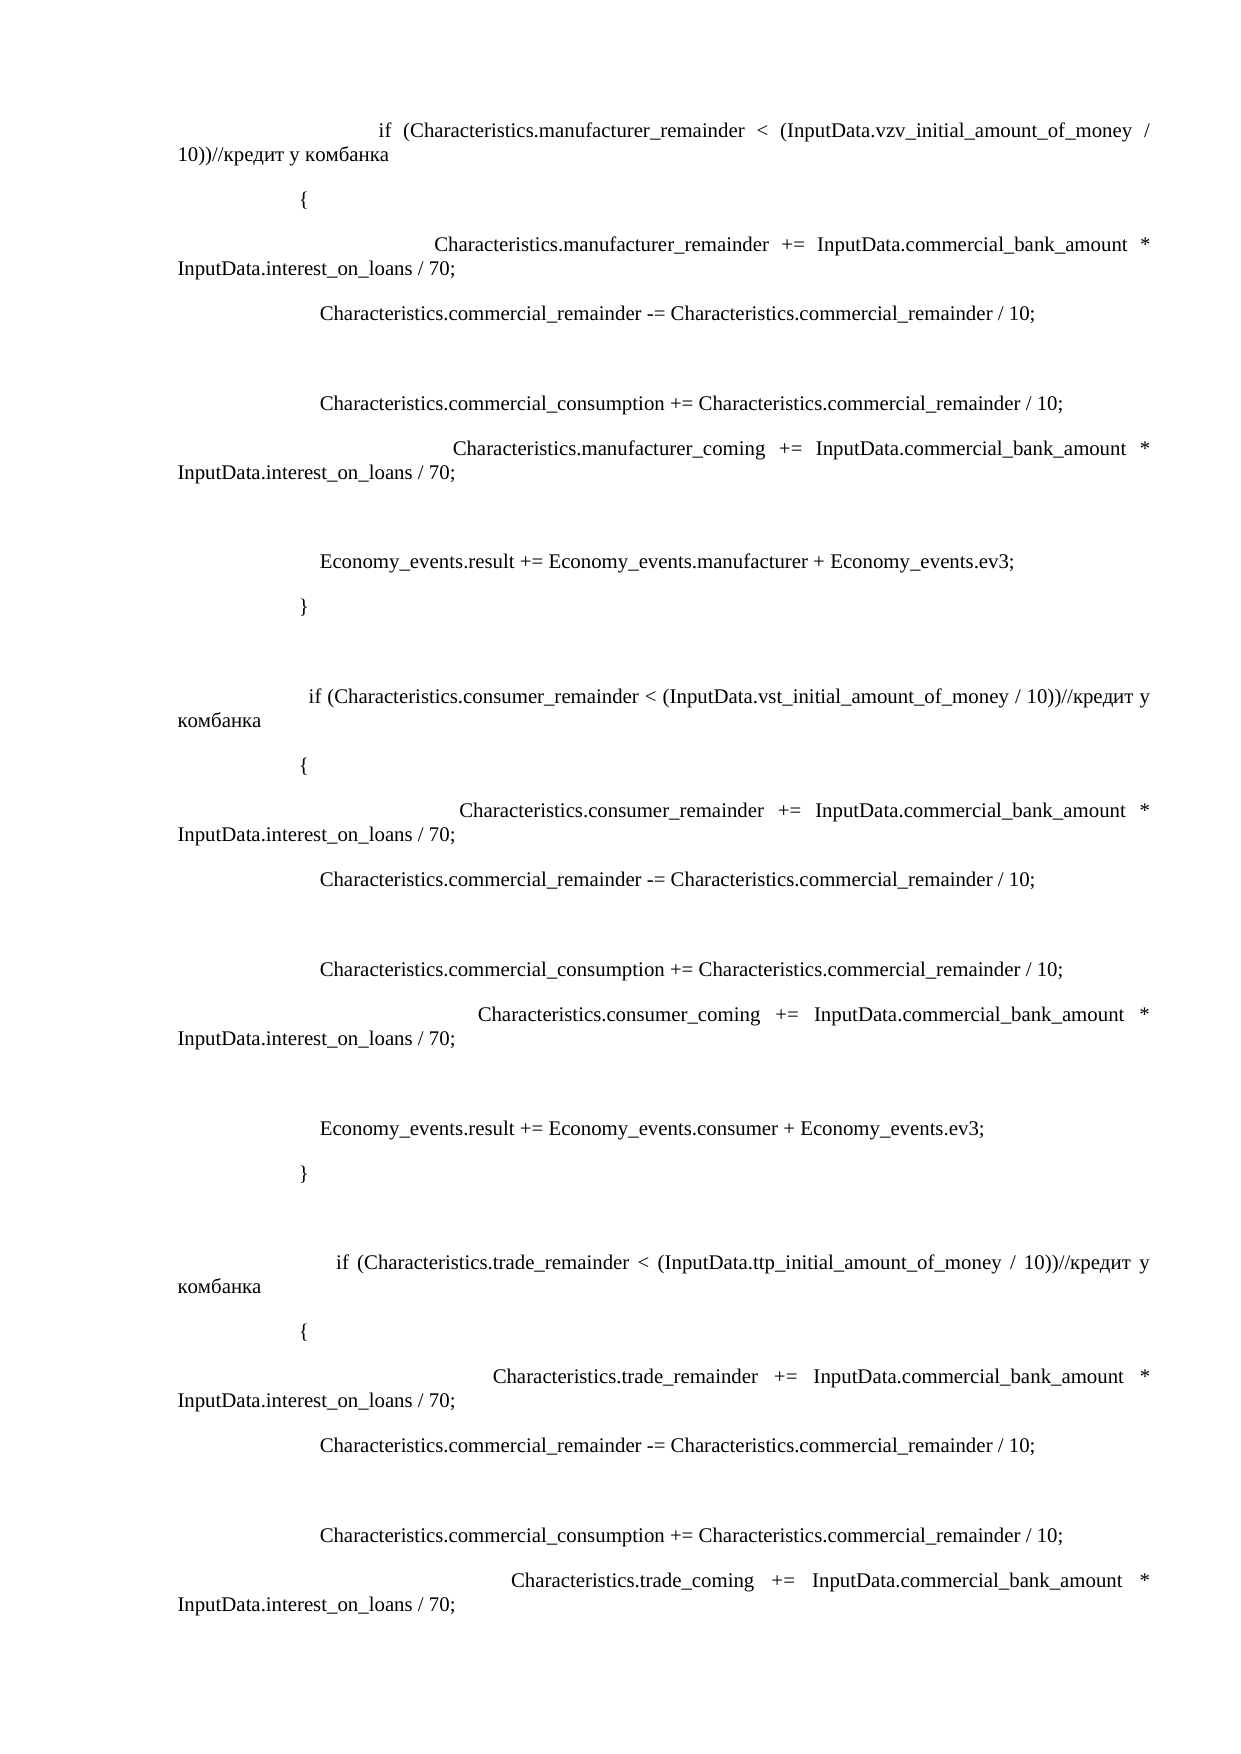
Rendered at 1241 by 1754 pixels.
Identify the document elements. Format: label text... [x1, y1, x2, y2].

text Сharacteristics.commercial_remainder -= Сharacteristics.commercial_remainder / 10; [177, 1433, 1152, 1457]
text { [177, 187, 1152, 211]
text Сharacteristics.commercial_remainder -= Сharacteristics.commercial_remainder / 10; [177, 867, 1152, 891]
text Сharacteristics.trade_remainder += InputData.commercial_bank_amount * InputData.interest_on_loans / 70; [177, 1364, 1152, 1412]
text Сharacteristics.manufacturer_remainder += InputData.commercial_bank_amount * InputData.interest_on_loans / 70; [177, 232, 1152, 280]
text Сharacteristics.commercial_consumption += Сharacteristics.commercial_remainder / 10; [177, 1523, 1152, 1547]
text if (Сharacteristics.consumer_remainder < (InputData.vst_initial_amount_of_money / 10))//кредит у комбанка [177, 684, 1152, 732]
text Сharacteristics.consumer_remainder += InputData.commercial_bank_amount * InputData.interest_on_loans / 70; [177, 798, 1152, 846]
text { [177, 1319, 1152, 1343]
text { [177, 753, 1152, 777]
text Сharacteristics.commercial_consumption += Сharacteristics.commercial_remainder / 10; [177, 957, 1152, 981]
text Сharacteristics.manufacturer_coming += InputData.commercial_bank_amount * InputData.interest_on_loans / 70; [177, 436, 1152, 484]
text } [177, 594, 1152, 618]
text Economy_events.result += Economy_events.consumer + Economy_events.ev3; [177, 1116, 1152, 1139]
text Сharacteristics.commercial_remainder -= Сharacteristics.commercial_remainder / 10; [177, 301, 1152, 325]
text Economy_events.result += Economy_events.manufacturer + Economy_events.ev3; [177, 549, 1152, 573]
text } [177, 1160, 1152, 1184]
text Сharacteristics.consumer_coming += InputData.commercial_bank_amount * InputData.interest_on_loans / 70; [177, 1002, 1152, 1050]
text if (Сharacteristics.trade_remainder < (InputData.ttp_initial_amount_of_money / 10))//кредит у комбанка [177, 1250, 1152, 1298]
text Сharacteristics.trade_coming += InputData.commercial_bank_amount * InputData.interest_on_loans / 70; [177, 1568, 1152, 1616]
text if (Сharacteristics.manufacturer_remainder < (InputData.vzv_initial_amount_of_money / 10))//кредит у комбанка [177, 118, 1152, 166]
text Сharacteristics.commercial_consumption += Сharacteristics.commercial_remainder / 10; [177, 391, 1152, 415]
